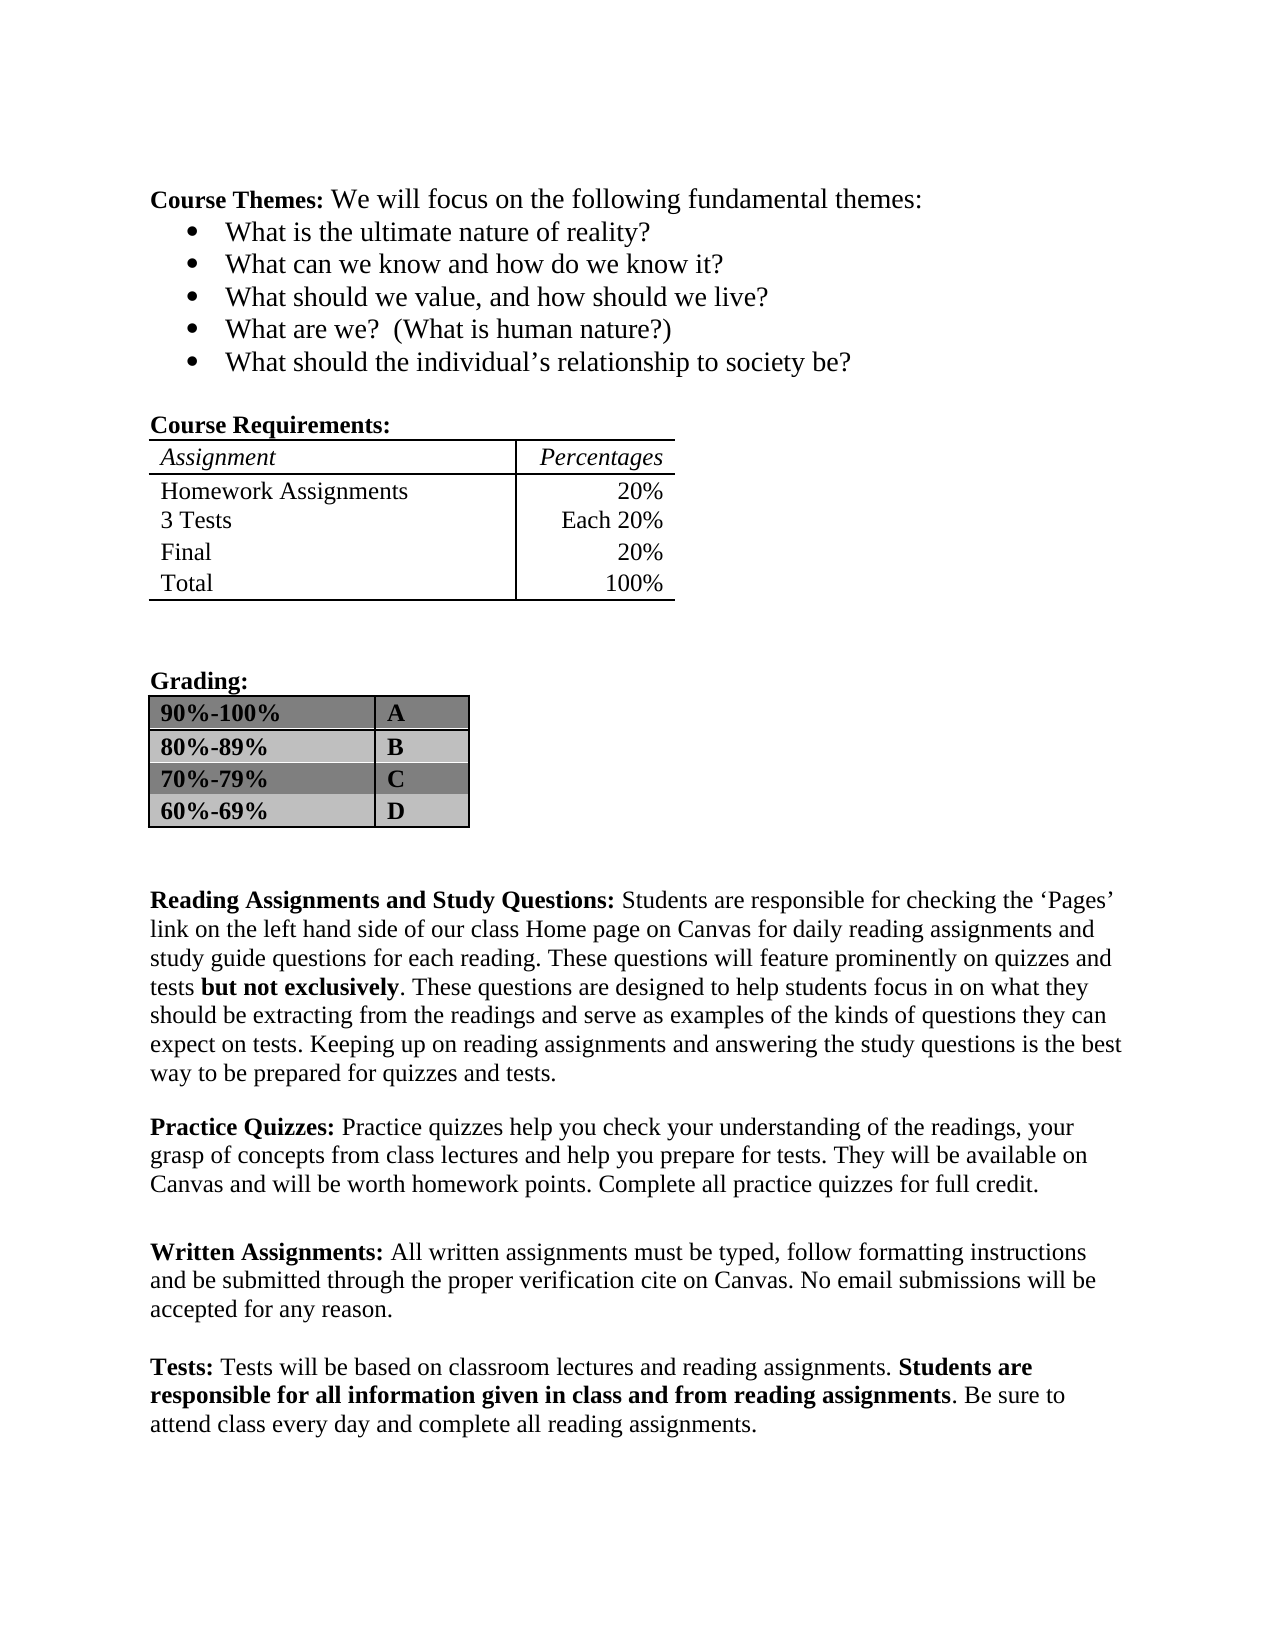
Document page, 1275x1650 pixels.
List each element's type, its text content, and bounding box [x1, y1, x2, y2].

text Practice Quizzes: Practice quizzes help you check your understanding of the readings, your grasp of concepts from class lectures and help you prepare for tests. They will be available on Canvas and will be worth homework points. Complete all practice quizzes for full credit. [150, 1112, 1125, 1198]
table_cell 20% Each 20% [517, 475, 675, 535]
list What should we value, and how should we live? [187, 280, 1200, 312]
table_cell 80%-89% [150, 731, 374, 762]
table_header Assignment [149, 441, 515, 472]
text Course Requirements: [150, 410, 1125, 438]
text Reading Assignments and Study Questions: Students are responsible for checking the ‘Pages’ link on the left hand side of our class Home page on Canvas for daily reading assignments and study guide questions for each reading. These questions will feature prominently on quizzes and tests but not exclusively. These questions are designed to help students focus in on what they should be extracting from the readings and serve as examples of the kinds of questions they can expect on tests. Keeping up on reading assignments and answering the study questions is the best way to be prepared for quizzes and tests. [150, 886, 1125, 1087]
table_cell 20% [517, 535, 675, 567]
table_cell Final [149, 535, 515, 567]
list What are we? (What is human nature?) [187, 312, 1200, 345]
table_cell D [376, 794, 468, 826]
table_header A [376, 697, 468, 728]
table_cell Homework Assignments 3 Tests [149, 475, 515, 535]
table_cell C [376, 763, 468, 794]
table_cell 70%-79% [150, 763, 374, 794]
list What can we know and how do we know it? [187, 247, 1200, 280]
table_header 90%-100% [150, 697, 374, 728]
table_cell 60%-69% [150, 794, 374, 826]
text Course Themes: We will focus on the following fundamental themes: [150, 182, 1125, 215]
text Grading: [150, 666, 1125, 694]
table_header Percentages [517, 441, 675, 472]
list What is the ultimate nature of reality? [187, 215, 1200, 247]
table_cell B [376, 731, 468, 762]
list What should the individual’s relationship to society be? [187, 345, 1200, 377]
text Written Assignments: All written assignments must be typed, follow formatting instructions and be submitted through the proper verification cite on Canvas. No email submissions will be accepted for any reason. [150, 1237, 1125, 1323]
text Tests: Tests will be based on classroom lectures and reading assignments. Students are responsible for all information given in class and from reading assignments. Be sure to attend class every day and complete all reading assignments. [150, 1352, 1125, 1438]
table_cell Total [149, 567, 515, 599]
table_cell 100% [517, 567, 675, 599]
